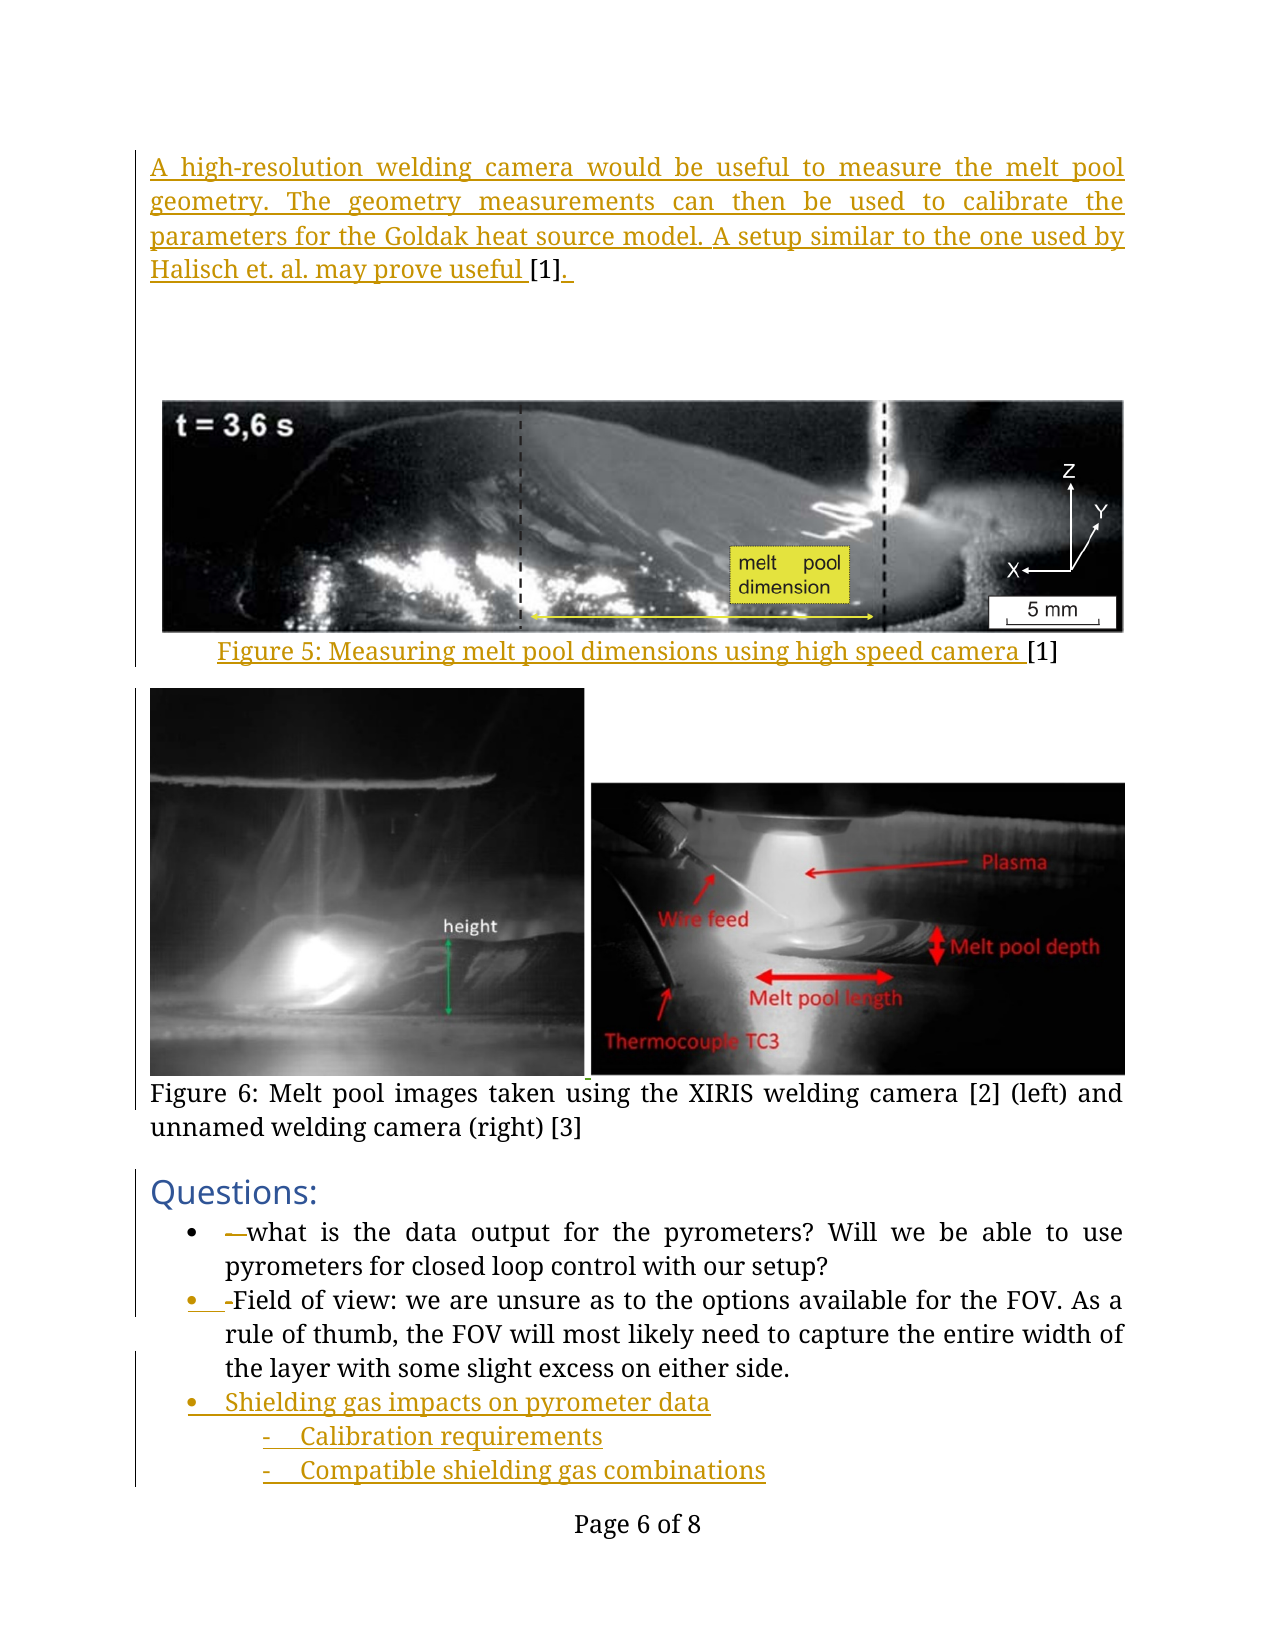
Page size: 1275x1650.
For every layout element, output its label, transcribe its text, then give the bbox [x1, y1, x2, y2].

list what is the data output for the pyrometers? Will we be able to use pyrometers for closed loop control with our setup? [187, 1214, 1125, 1283]
text [1] [150, 181, 1125, 213]
picture [150, 688, 585, 1076]
text [1] [150, 248, 1125, 286]
text [1] [150, 150, 1125, 179]
picture [590, 782, 1125, 1076]
list Field of view: we are unsure as to the options available for the FOV. As a rule of thumb, the FOV will most likely need to capture the entire width of the layer with some slight excess on either side. [187, 1283, 1125, 1385]
picture [150, 388, 1125, 634]
text 5[1] [150, 634, 1125, 667]
subtitle Questions: [150, 1169, 1125, 1214]
text [1] [150, 215, 1125, 247]
text Figure 6: Melt pool images taken using the XIRIS welding camera [2] (left) and unnamed welding camera (right) [3] [150, 1076, 1125, 1144]
